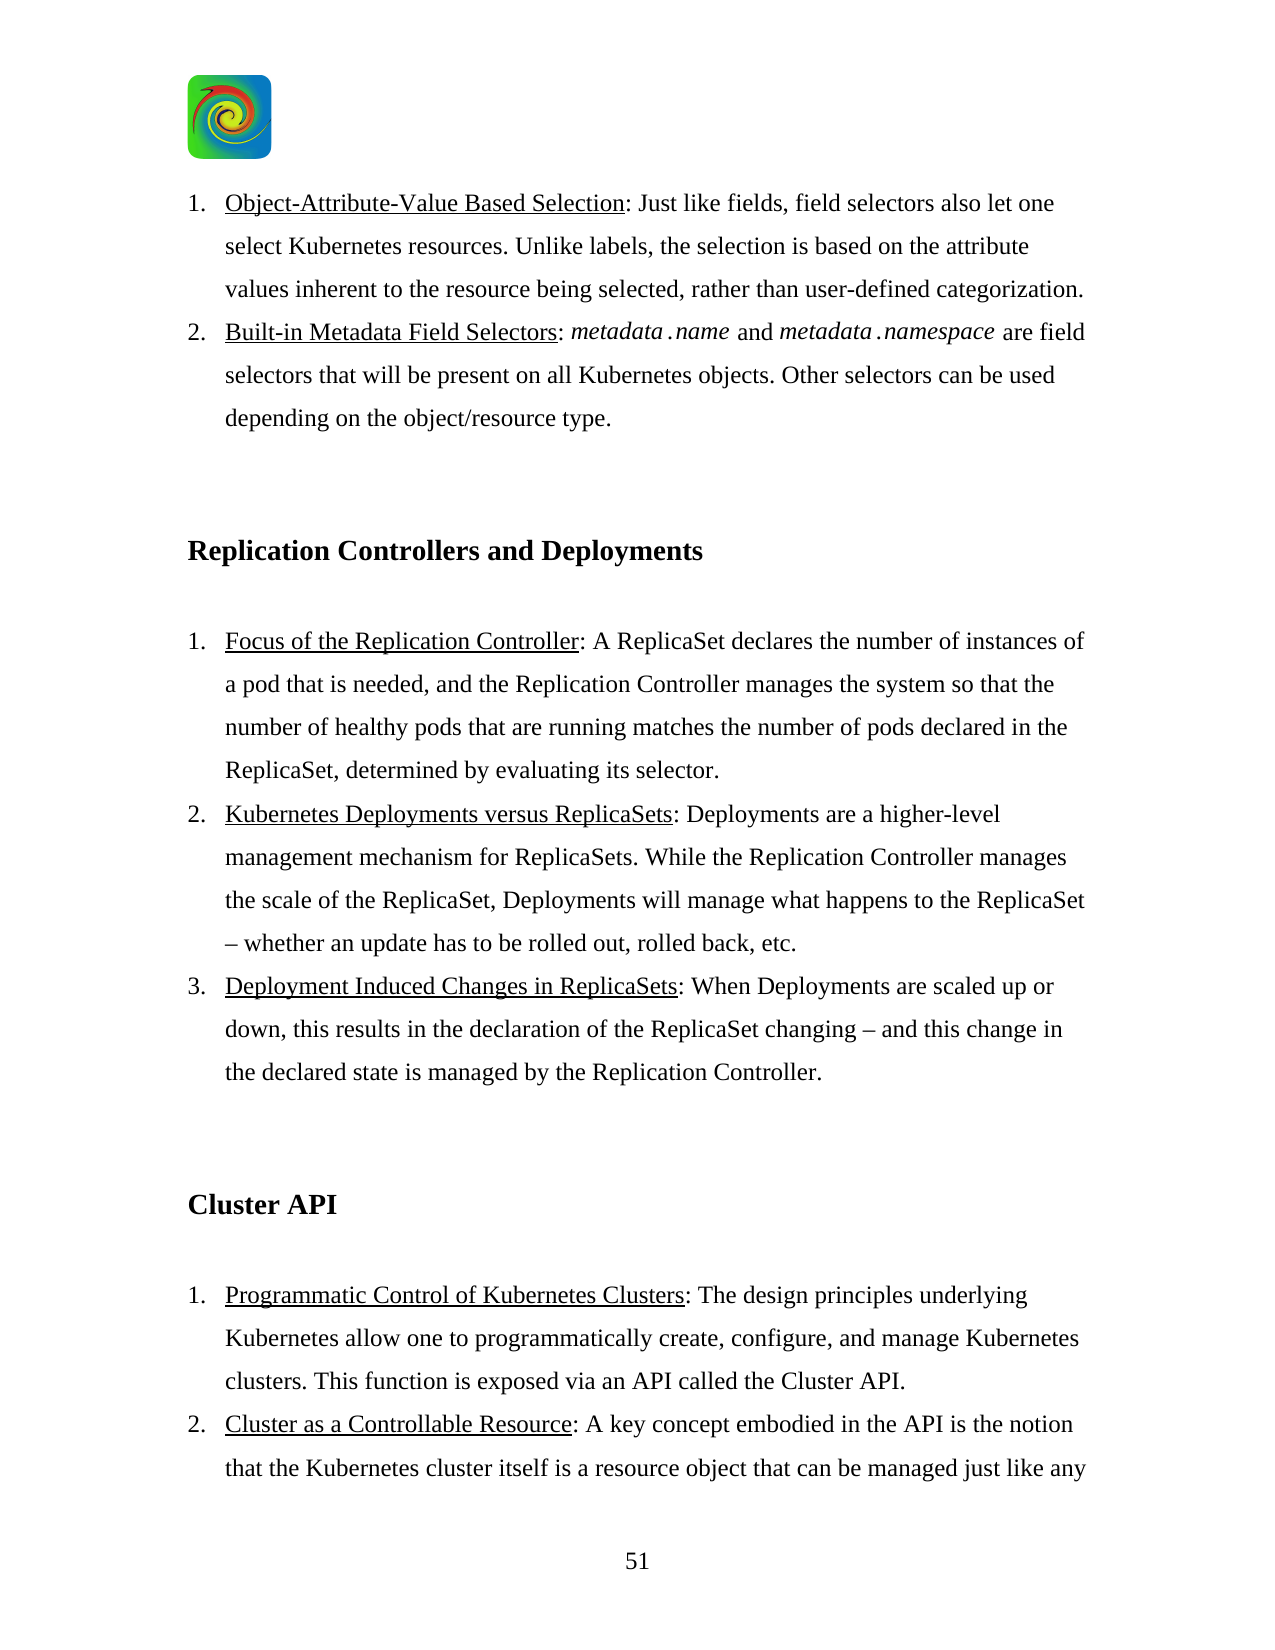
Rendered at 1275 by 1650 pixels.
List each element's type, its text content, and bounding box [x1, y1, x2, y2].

text Replication Controllers and Deployments [187, 533, 1087, 566]
list Focus of the Replication Controller: A ReplicaSet declares the number of instances of a pod that is needed, and the Replication Controller manages the system so that the number of healthy pods that are running matches the number of pods declared in the ReplicaSet, determined by evaluating its selector. [187, 626, 1087, 784]
list Deployment Induced Changes in ReplicaSets: When Deployments are scaled up or down, this results in the declaration of the ReplicaSet changing – and this change in the declared state is managed by the Replication Controller. [187, 971, 1087, 1086]
list Built-in Metadata Field Selectors: and are field selectors that will be present on all Kubernetes objects. Other selectors can be used depending on the object/resource type. [187, 317, 1087, 432]
picture [187, 75, 261, 159]
list Object-Attribute-Value Based Selection: Just like fields, field selectors also let one select Kubernetes resources. Unlike labels, the selection is based on the attribute values inherent to the resource being selected, rather than user-defined categorization. [187, 188, 1087, 303]
text Cluster API [187, 1187, 1087, 1220]
picture [220, 75, 272, 159]
list Programmatic Control of Kubernetes Clusters: The design principles underlying Kubernetes allow one to programmatically create, configure, and manage Kubernetes clusters. This function is exposed via an API called the Cluster API. [187, 1280, 1087, 1395]
list Kubernetes Deployments versus ReplicaSets: Deployments are a higher-level management mechanism for ReplicaSets. While the Replication Controller manages the scale of the ReplicaSet, Deployments will manage what happens to the ReplicaSet – whether an update has to be rolled out, rolled back, etc. [187, 799, 1087, 957]
